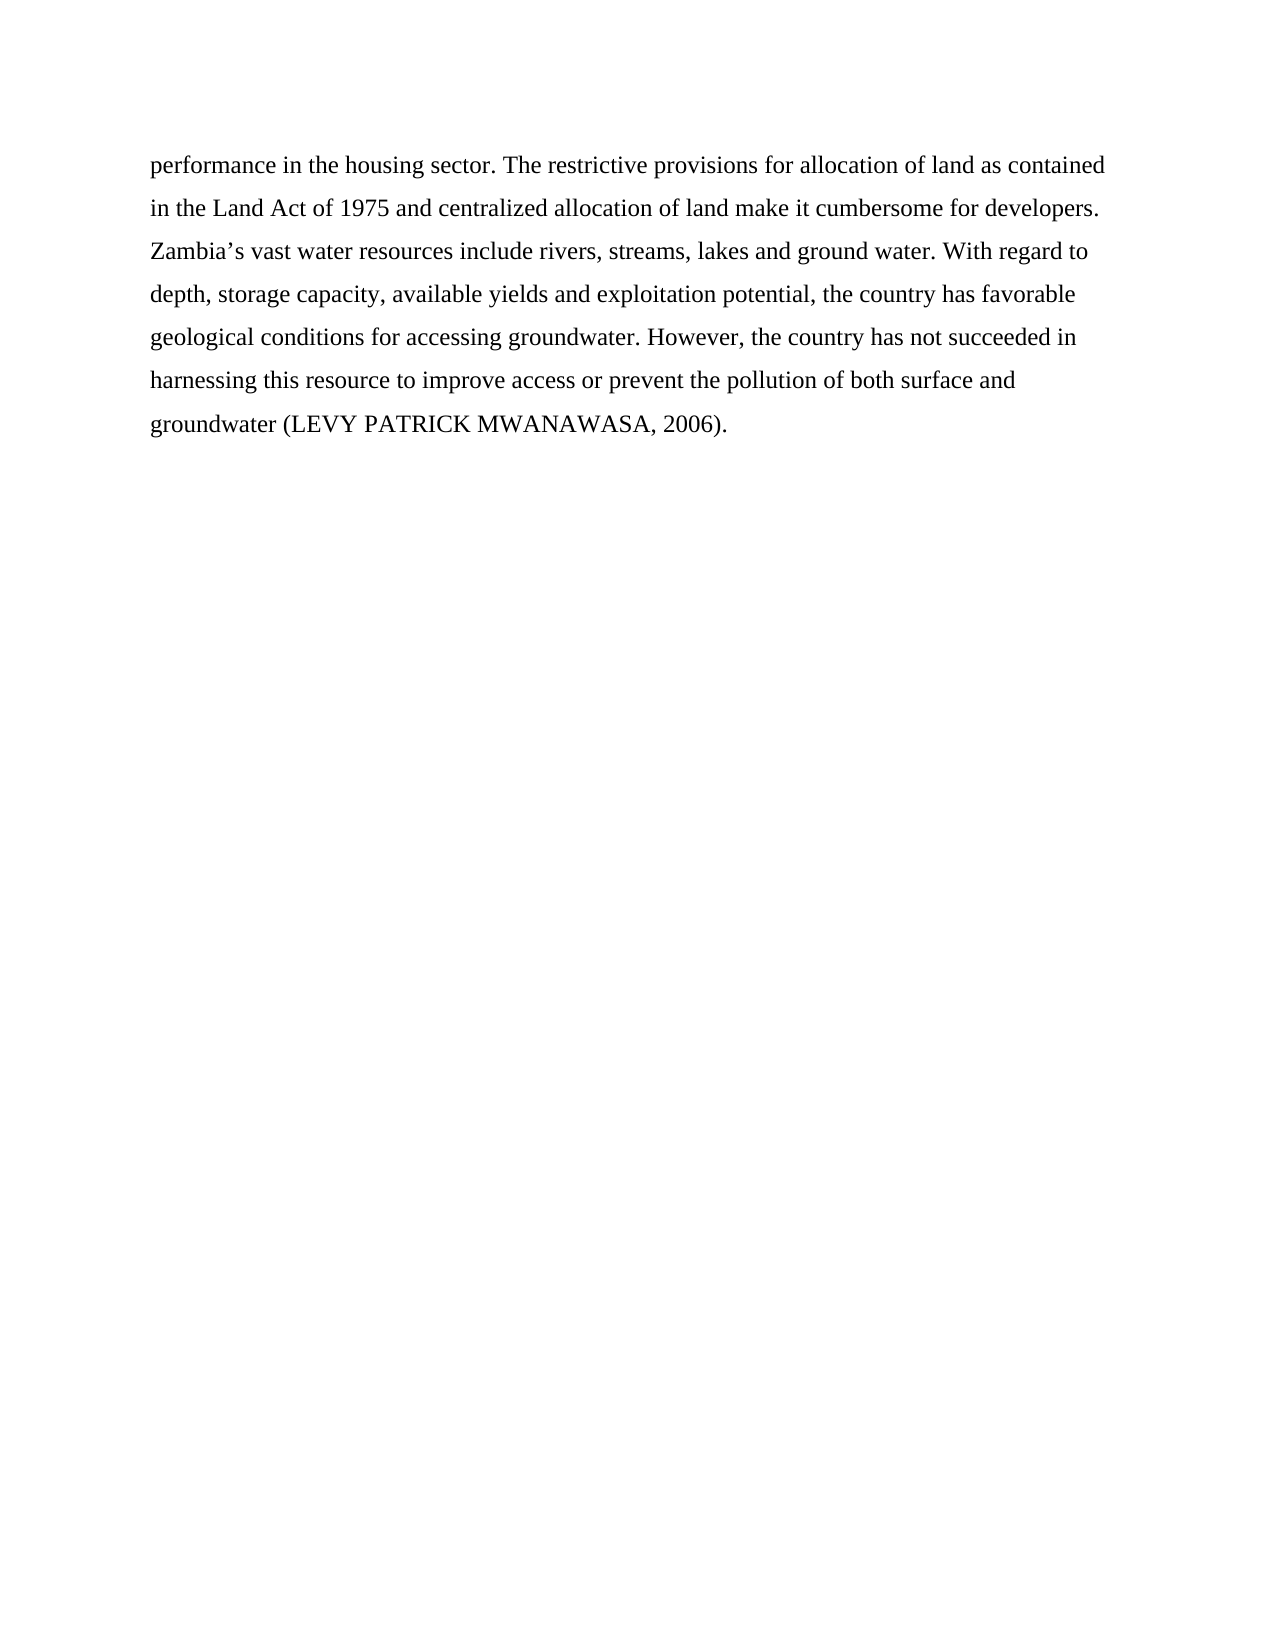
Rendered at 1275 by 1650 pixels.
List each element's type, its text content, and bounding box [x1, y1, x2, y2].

text Zambia’s vast water resources include rivers, streams, lakes and ground water. With regard to depth, storage capacity, available yields and exploitation potential, the country has favorable geological conditions for accessing groundwater. However, the country has not succeeded in harnessing this resource to improve access or prevent the pollution of both surface and groundwater. [150, 236, 1125, 437]
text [150, 150, 1125, 222]
